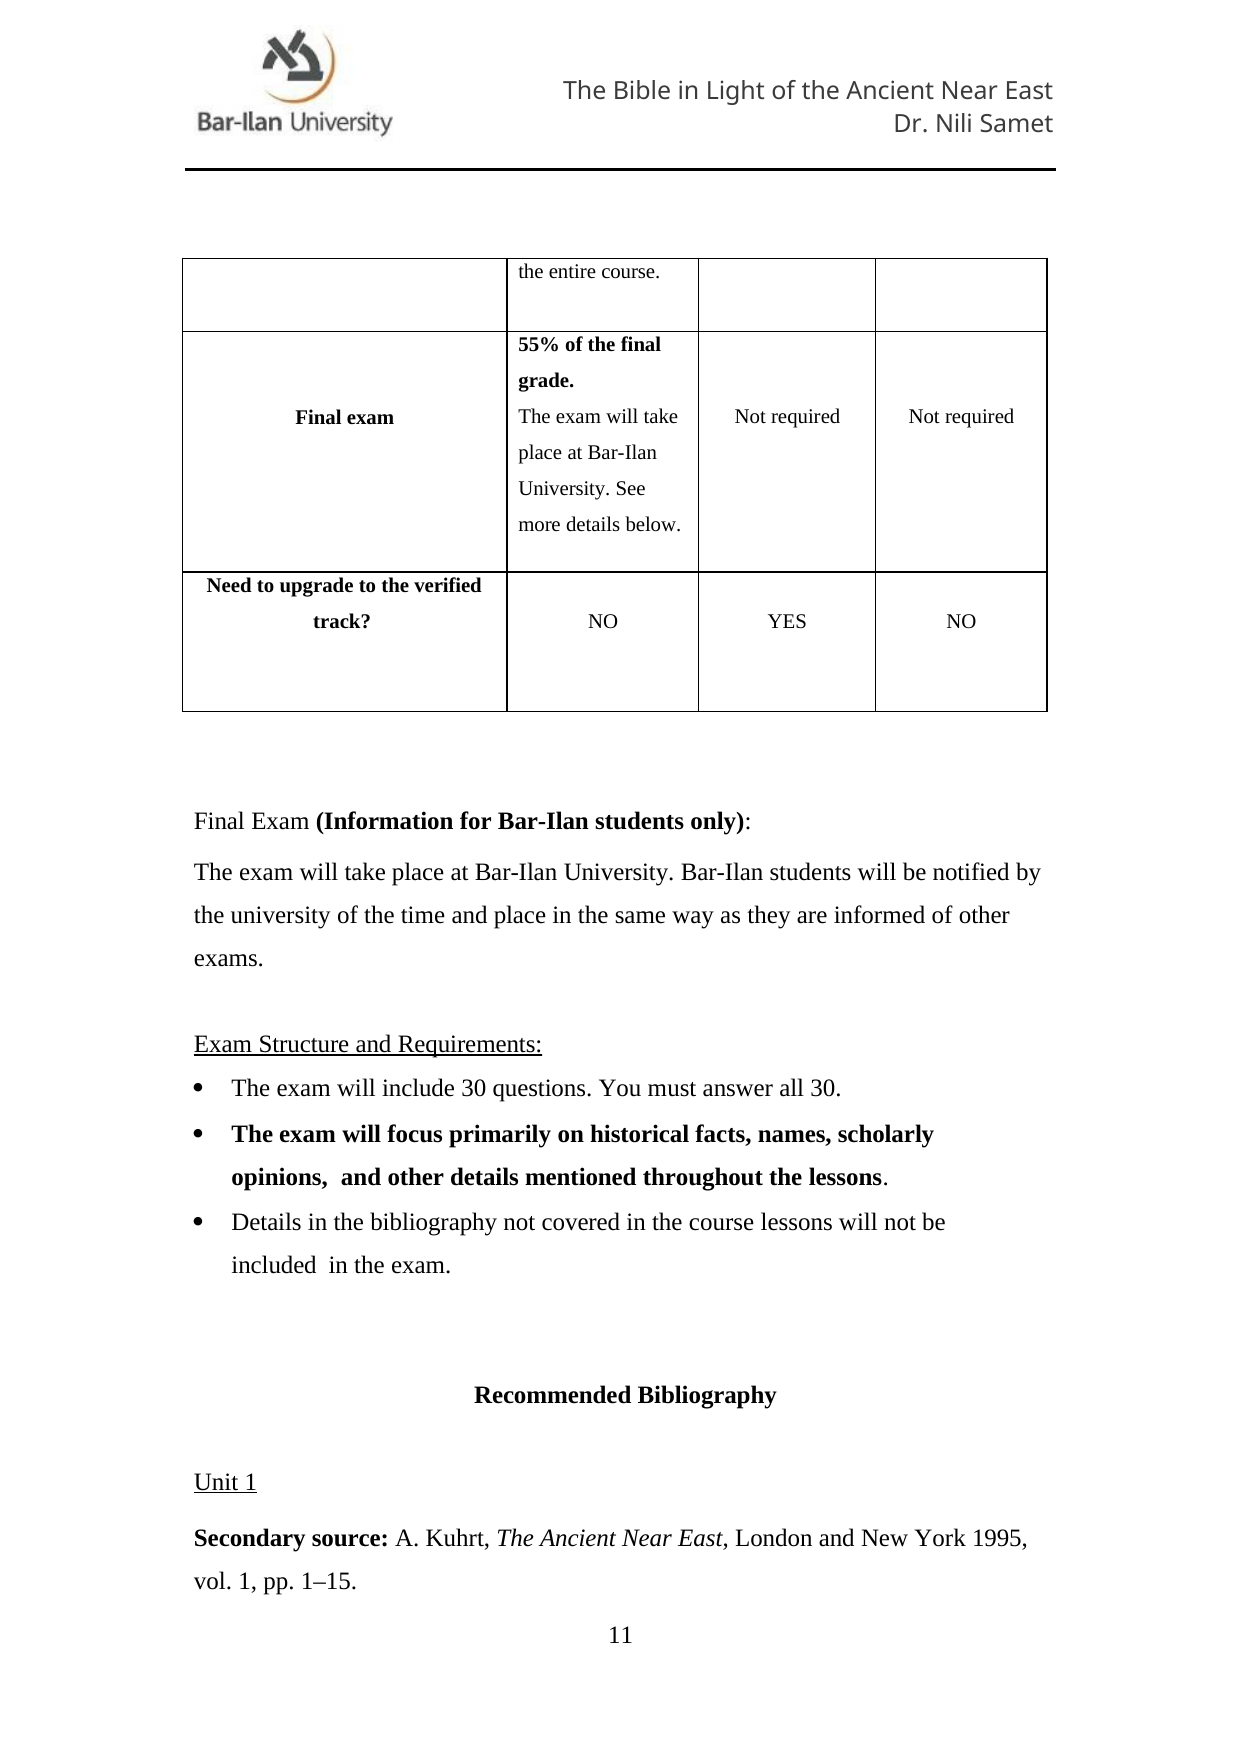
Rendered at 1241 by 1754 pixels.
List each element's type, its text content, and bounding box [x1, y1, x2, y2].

subtitle Recommended Bibliography [474, 1380, 1069, 1409]
table_cell YES [699, 573, 875, 711]
text Exam Structure and Requirements: [194, 1029, 1069, 1058]
table_header the entire course. [508, 259, 698, 331]
text The exam will take place at Bar-Ilan University. Bar-Ilan students will be notified by the university of the time and place in the same way as they are informed of other exams. [194, 857, 1055, 972]
table_cell 55% of the final grade. The exam will take place at Bar-Ilan University. See more details below. [508, 332, 698, 571]
picture [193, 25, 398, 142]
table_cell NO [876, 573, 1046, 711]
text Secondary source: A. Kuhrt, The Ancient Near East, London and New York 1995, vol. 1, pp. 1–15. [194, 1523, 1055, 1594]
text Unit 1 [194, 1467, 1069, 1496]
table_header [876, 259, 1046, 331]
table_cell NO [508, 573, 698, 711]
list The exam will include 30 questions. You must answer all 30. [194, 1073, 1069, 1101]
table_cell Not required [876, 332, 1046, 571]
text Final Exam (Information for Bar-Ilan students only): [194, 806, 1069, 835]
table_cell Need to upgrade to the verified track? [183, 573, 506, 711]
table_cell Final exam [183, 332, 506, 571]
table_header [699, 259, 875, 331]
table_header [183, 259, 506, 331]
subtitle The exam will focus primarily on historical facts, names, scholarly opinions, and other details mentioned throughout the lessons. [194, 1119, 1034, 1191]
list Details in the bibliography not covered in the course lessons will not be included in the exam. [194, 1207, 1034, 1279]
table_cell Not required [699, 332, 875, 571]
